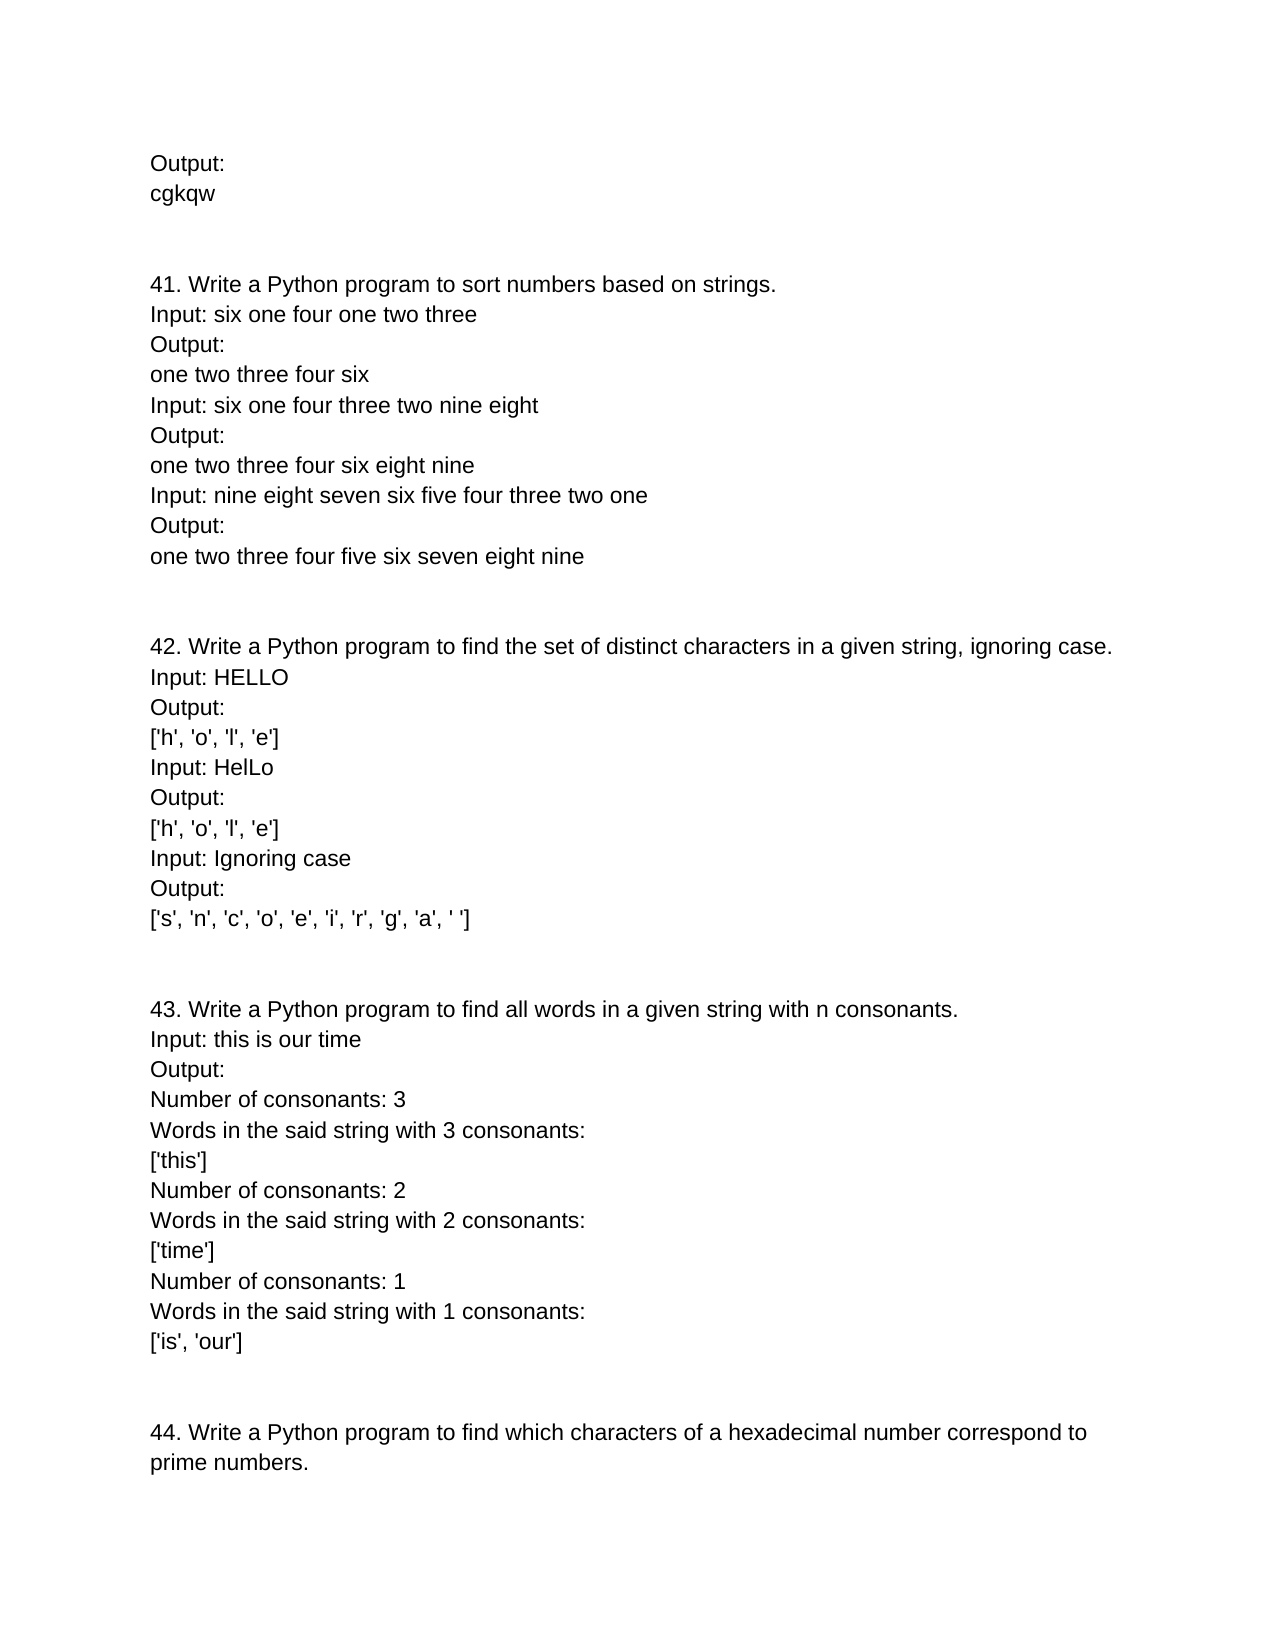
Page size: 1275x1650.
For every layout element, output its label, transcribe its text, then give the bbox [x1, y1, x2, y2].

text 44. Write a Python program to find which characters of a hexadecimal number correspond to prime numbers. [150, 1419, 1125, 1475]
text one two three four six [150, 361, 1125, 388]
text Words in the said string with 1 consonants: [150, 1298, 1125, 1324]
text one two three four six eight nine [150, 452, 1125, 478]
text 41. Write a Python program to sort numbers based on strings. [150, 271, 1125, 297]
text Number of consonants: 3 [150, 1086, 1125, 1113]
text cgkqw [150, 180, 1125, 207]
text Input: Ignoring case [150, 845, 1125, 871]
text Number of consonants: 2 [150, 1177, 1125, 1203]
text Output: [150, 422, 1125, 448]
text Input: HelLo [150, 754, 1125, 781]
text Output: [150, 784, 1125, 811]
text Output: [150, 512, 1125, 539]
text Input: six one four three two nine eight [150, 392, 1125, 418]
text Output: [150, 875, 1125, 901]
text ['is', 'our'] [150, 1328, 1125, 1354]
text ['h', 'o', 'l', 'e'] [150, 724, 1125, 750]
text Output: [150, 694, 1125, 720]
text 43. Write a Python program to find all words in a given string with n consonants. [150, 996, 1125, 1022]
text one two three four five six seven eight nine [150, 543, 1125, 569]
text Input: six one four one two three [150, 301, 1125, 327]
text Output: [150, 150, 1125, 176]
text ['time'] [150, 1237, 1125, 1264]
text ['h', 'o', 'l', 'e'] [150, 814, 1125, 841]
text Number of consonants: 1 [150, 1268, 1125, 1294]
text Input: this is our time [150, 1026, 1125, 1052]
text Output: [150, 1056, 1125, 1083]
text Words in the said string with 3 consonants: [150, 1117, 1125, 1143]
text 42. Write a Python program to find the set of distinct characters in a given string, ignoring case. [150, 633, 1125, 660]
text Input: nine eight seven six five four three two one [150, 482, 1125, 509]
text ['this'] [150, 1147, 1125, 1173]
text Output: [150, 331, 1125, 358]
text ['s', 'n', 'c', 'o', 'e', 'i', 'r', 'g', 'a', ' '] [150, 905, 1125, 932]
text Input: HELLO [150, 663, 1125, 690]
text Words in the said string with 2 consonants: [150, 1207, 1125, 1234]
